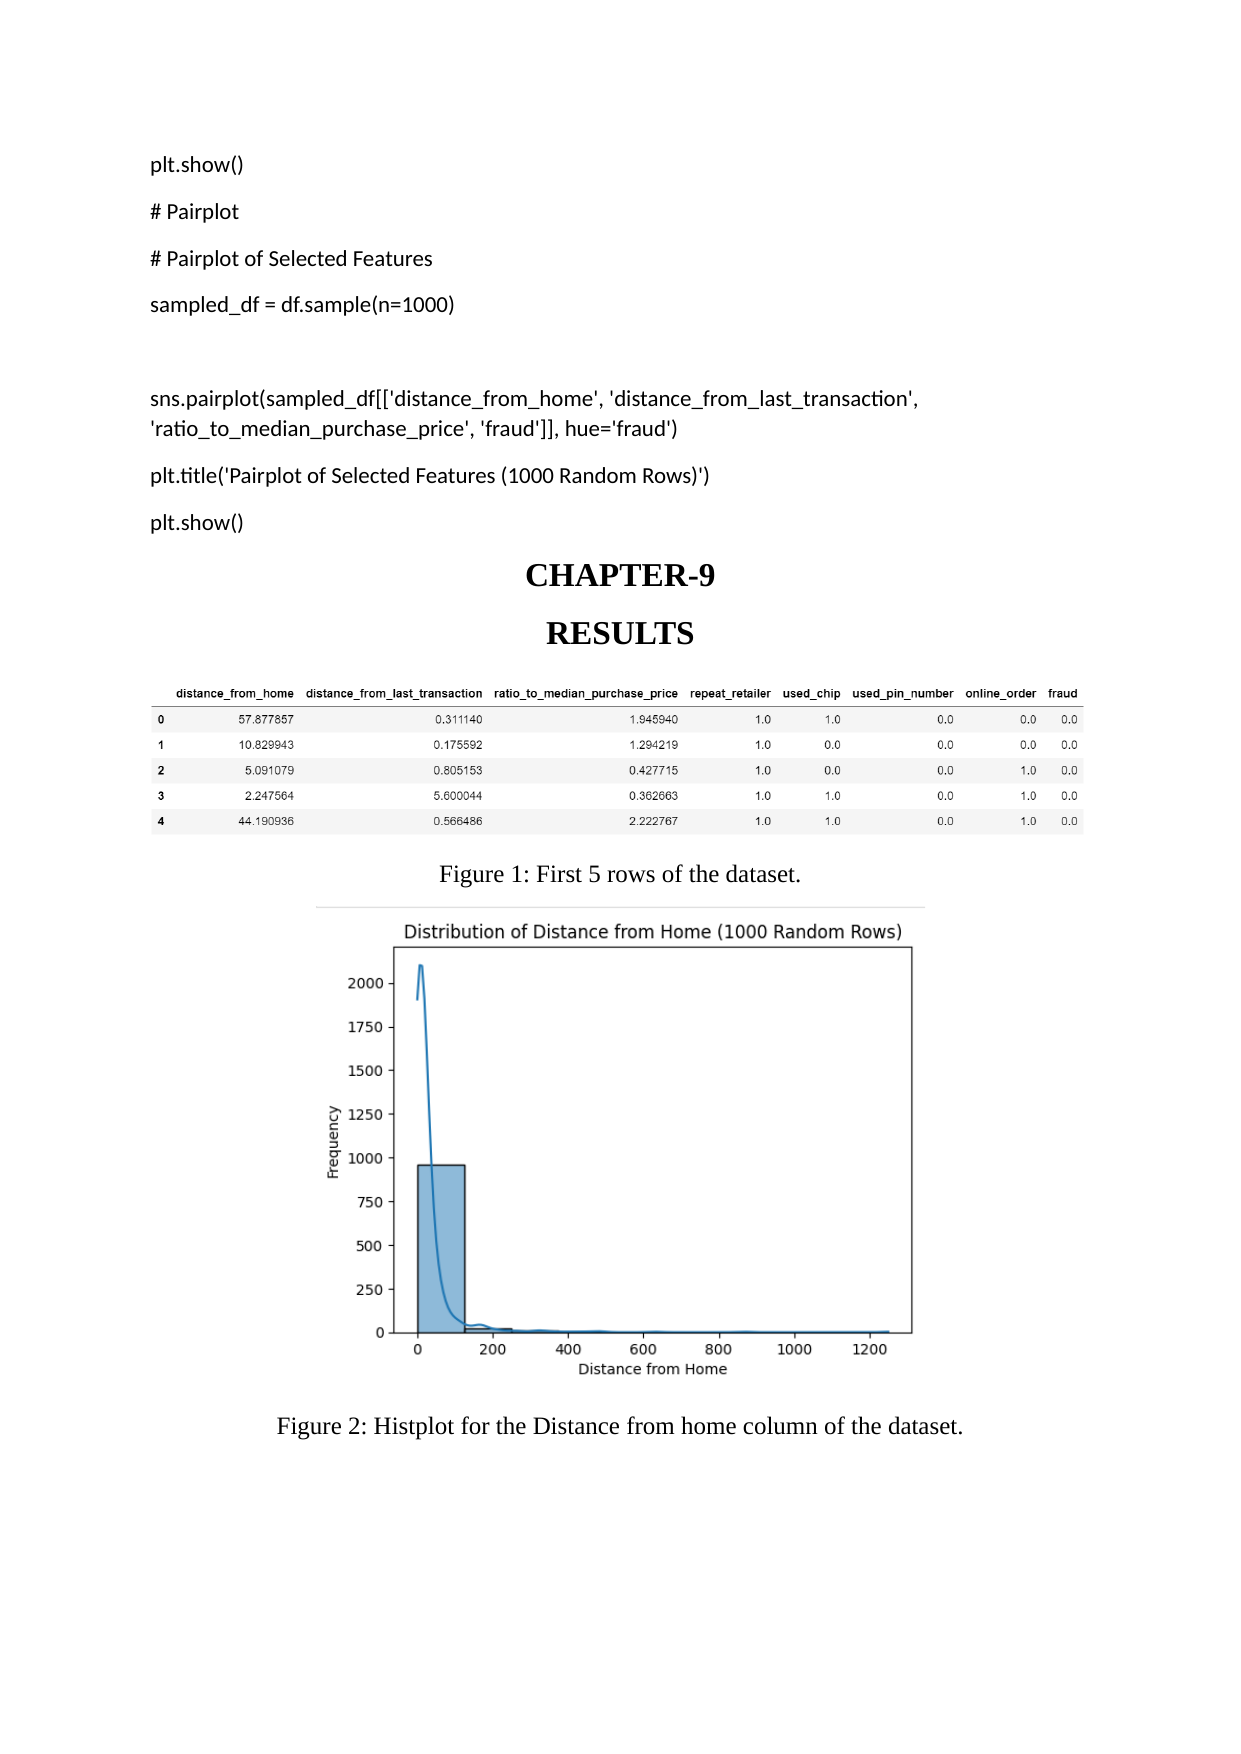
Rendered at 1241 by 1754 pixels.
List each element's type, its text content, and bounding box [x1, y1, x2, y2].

text plt.title('Pairplot of Selected Features (1000 Random Rows)') [150, 461, 1090, 489]
text plt.show() [150, 508, 1090, 536]
text CHAPTER-9 [150, 555, 1090, 593]
text Figure 2: Histplot for the Distance from home column of the dataset. [150, 1411, 1090, 1439]
text sns.pairplot(sampled_df[['distance_from_home', 'distance_from_last_transaction', 'ratio_to_median_purchase_price', 'fraud']], hue='fraud') [150, 384, 1090, 443]
text # Pairplot [150, 197, 1090, 225]
text Figure 1: First 5 rows of the dataset. [150, 859, 1090, 888]
text plt.show() [150, 150, 1090, 178]
text # Pairplot of Selected Features [150, 244, 1090, 272]
text RESULTS [150, 613, 1090, 652]
picture [314, 906, 926, 1392]
text sampled_df = df.sample(n=1000) [150, 291, 1090, 319]
picture [150, 671, 1091, 840]
